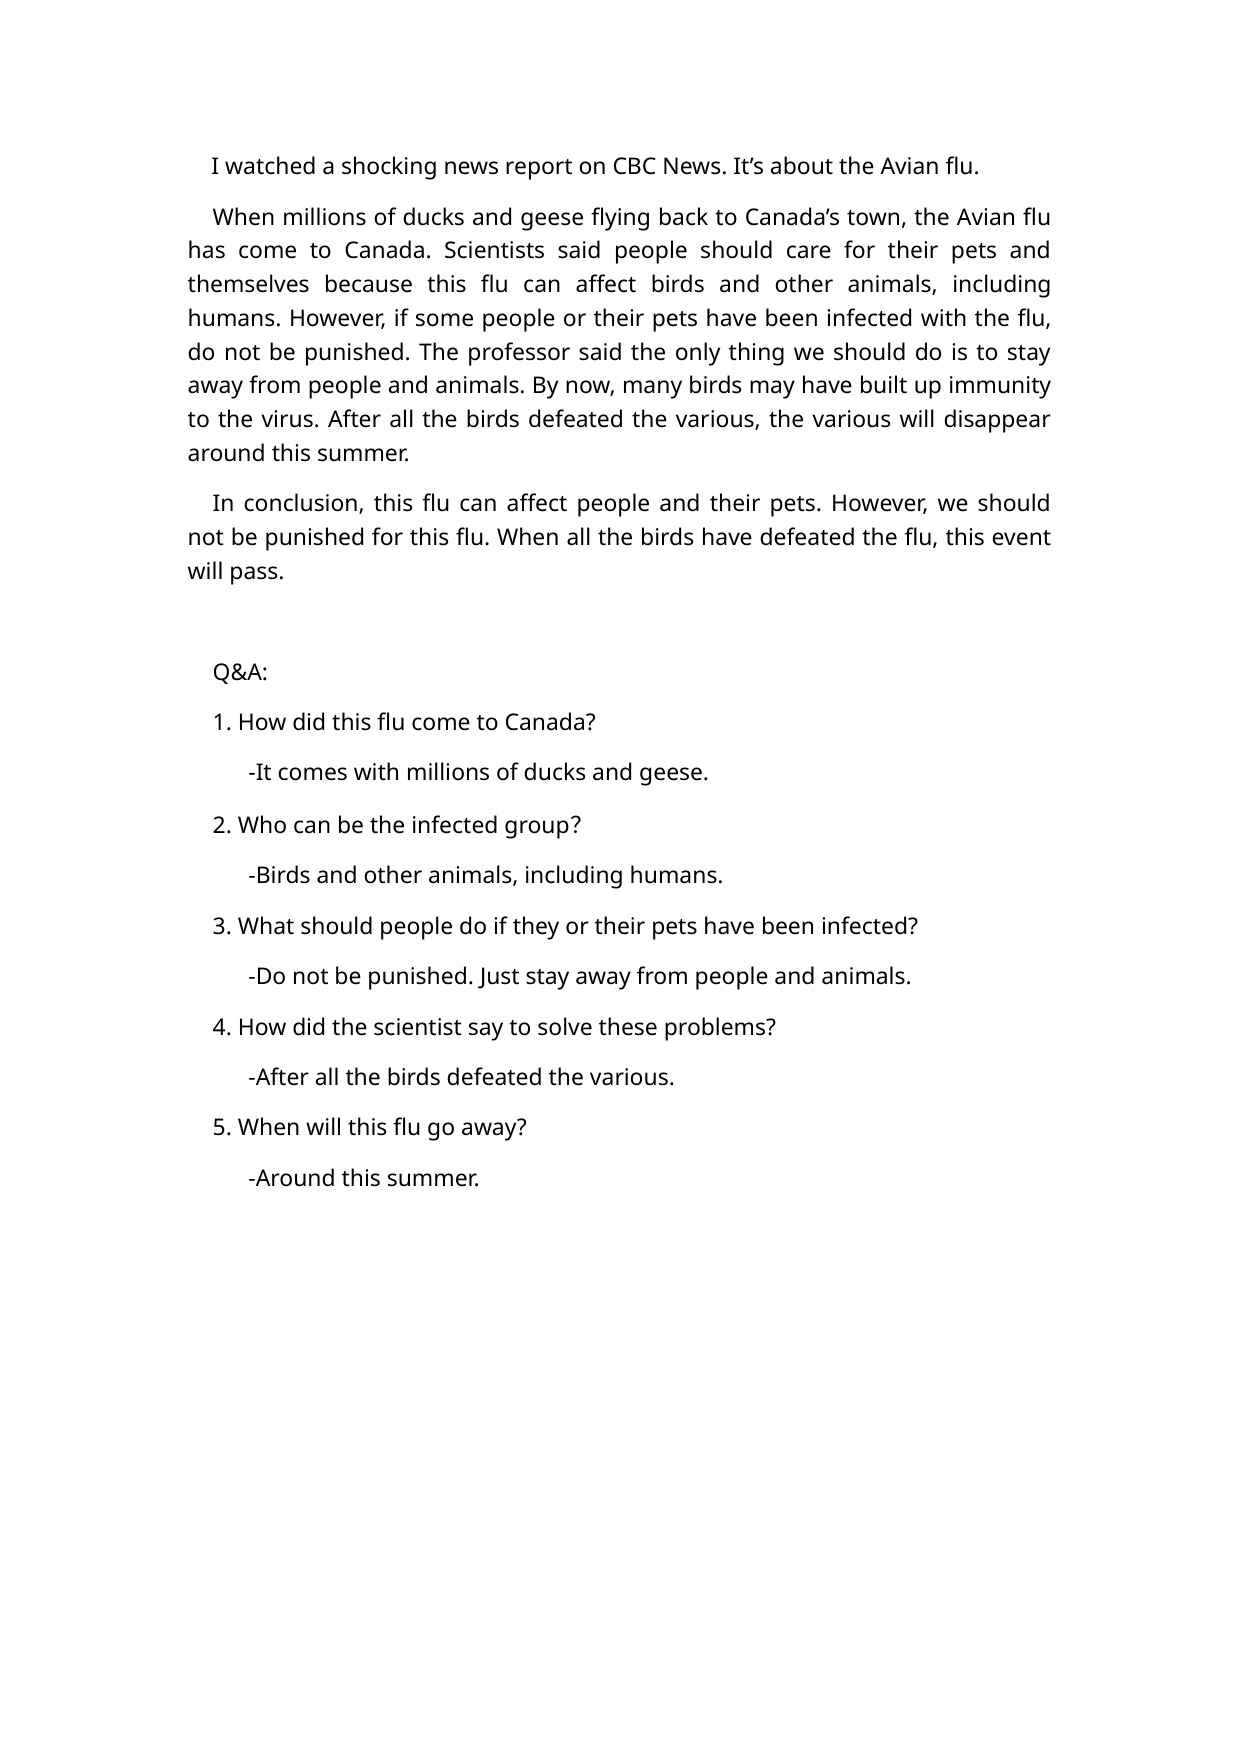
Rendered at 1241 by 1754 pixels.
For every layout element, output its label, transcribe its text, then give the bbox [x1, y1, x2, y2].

text I watched a shocking news report on CBC News. It’s about the Avian flu. [187, 150, 1053, 181]
text 3. What should people do if they or their pets have been infected? [187, 910, 1053, 941]
text Q&A: [187, 655, 1053, 687]
text When millions of ducks and geese flying back to Canada’s town, the Avian flu has come to Canada. Scientists said people should care for their pets and themselves because this flu can affect birds and other animals, including humans. However, if some people or their pets have been infected with the flu, do not be punished. The professor said the only thing we should do is to stay away from people and animals. By now, many birds may have built up immunity to the virus. After all the birds defeated the various, the various will disappear around this summer. [187, 200, 1053, 468]
text In conclusion, this flu can affect people and their pets. However, we should not be punished for this flu. When all the birds have defeated the flu, this event will pass. [187, 487, 1053, 586]
text -Do not be punished. Just stay away from people and animals. [187, 960, 1053, 991]
text -It comes with millions of ducks and geese. [187, 756, 1053, 787]
text -Birds and other animals, including humans. [187, 859, 1053, 891]
text 2. Who can be the infected group？ [187, 807, 1053, 840]
text 5. When will this flu go away? [187, 1111, 1053, 1143]
text -After all the birds defeated the various. [187, 1061, 1053, 1092]
text 4. How did the scientist say to solve these problems? [187, 1011, 1053, 1042]
text -Around this summer. [187, 1162, 1053, 1193]
text 1. How did this flu come to Canada? [187, 706, 1053, 737]
